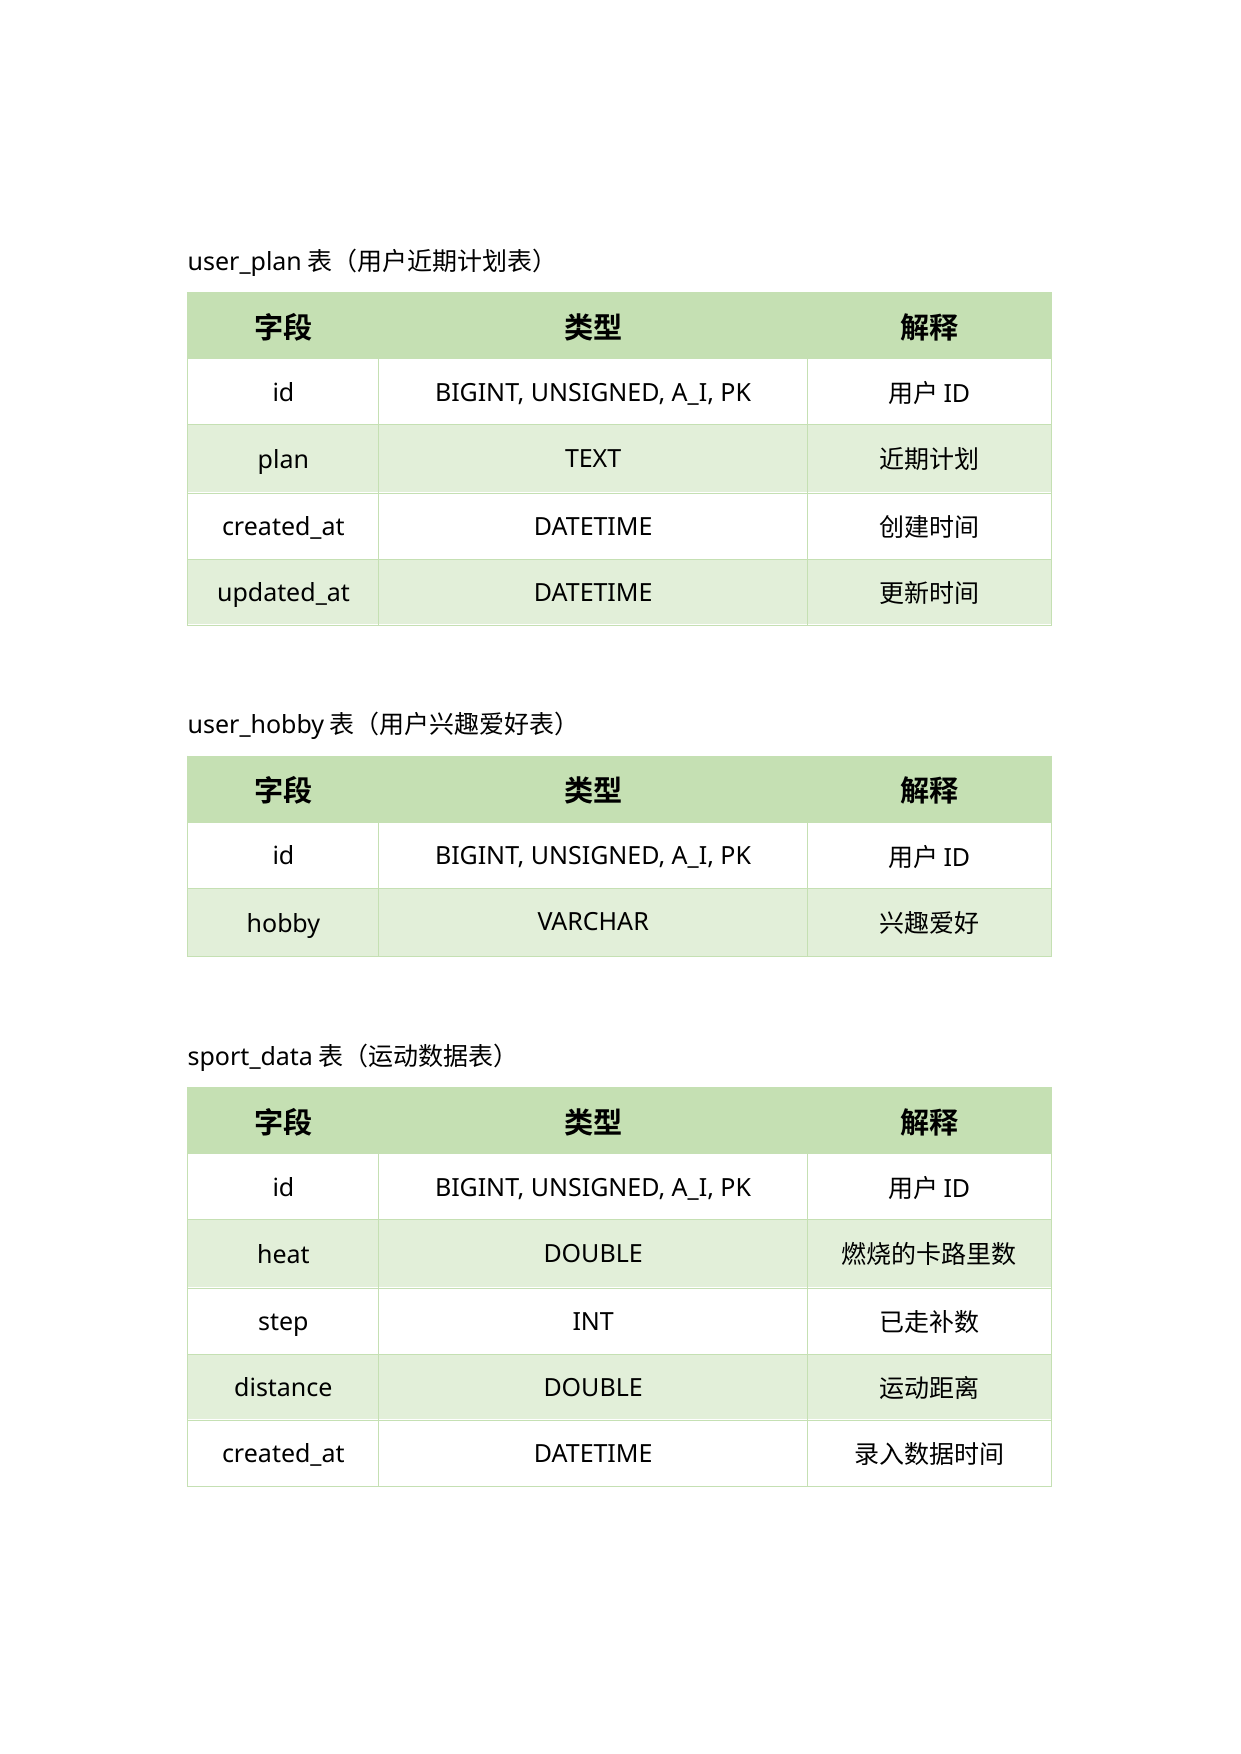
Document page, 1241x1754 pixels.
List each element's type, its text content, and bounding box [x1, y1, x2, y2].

table_header 类型 [379, 757, 807, 822]
table_cell DATETIME [379, 494, 807, 558]
table_cell 近期计划 [808, 425, 1051, 492]
text sport_data表（运动数据表） [187, 1022, 1053, 1087]
table_header 类型 [379, 293, 807, 358]
table_cell created_at [188, 494, 378, 558]
table_cell 录入数据时间 [808, 1421, 1051, 1486]
table_cell updated_at [188, 560, 378, 624]
table_cell heat [188, 1220, 378, 1287]
table_header 类型 [379, 1088, 807, 1153]
table_cell 已走补数 [808, 1289, 1051, 1353]
text user_plan表（用户近期计划表） [187, 227, 1053, 292]
text user_hobby表（用户兴趣爱好表） [187, 691, 1053, 756]
table_header 解释 [807, 293, 1051, 358]
table_header 字段 [188, 757, 379, 822]
table_cell 用户ID [808, 359, 1051, 424]
table_cell plan [188, 425, 378, 492]
table_cell VARCHAR [379, 889, 807, 956]
table_header 字段 [188, 1088, 379, 1153]
table_cell DOUBLE [379, 1355, 807, 1419]
table_cell id [188, 1154, 378, 1219]
table_cell 更新时间 [808, 560, 1051, 624]
table_header 字段 [188, 293, 379, 358]
table_cell id [188, 359, 378, 424]
table_cell DATETIME [379, 560, 807, 624]
table_cell DATETIME [379, 1421, 807, 1486]
table_cell 兴趣爱好 [808, 889, 1051, 956]
table_cell id [188, 823, 378, 888]
table_cell 创建时间 [808, 494, 1051, 558]
table_cell TEXT [379, 425, 807, 492]
table_cell 用户ID [808, 823, 1051, 888]
table_cell DOUBLE [379, 1220, 807, 1287]
table_cell 运动距离 [808, 1355, 1051, 1419]
table_cell 燃烧的卡路里数 [808, 1220, 1051, 1287]
table_cell step [188, 1289, 378, 1353]
table_header 解释 [807, 1088, 1051, 1153]
table_cell BIGINT, UNSIGNED, A_I, PK [379, 359, 807, 424]
table_cell INT [379, 1289, 807, 1353]
table_cell distance [188, 1355, 378, 1419]
table_cell BIGINT, UNSIGNED, A_I, PK [379, 1154, 807, 1219]
table_cell hobby [188, 889, 378, 956]
table_cell created_at [188, 1421, 378, 1486]
table_header 解释 [807, 757, 1051, 822]
table_cell 用户ID [808, 1154, 1051, 1219]
table_cell BIGINT, UNSIGNED, A_I, PK [379, 823, 807, 888]
